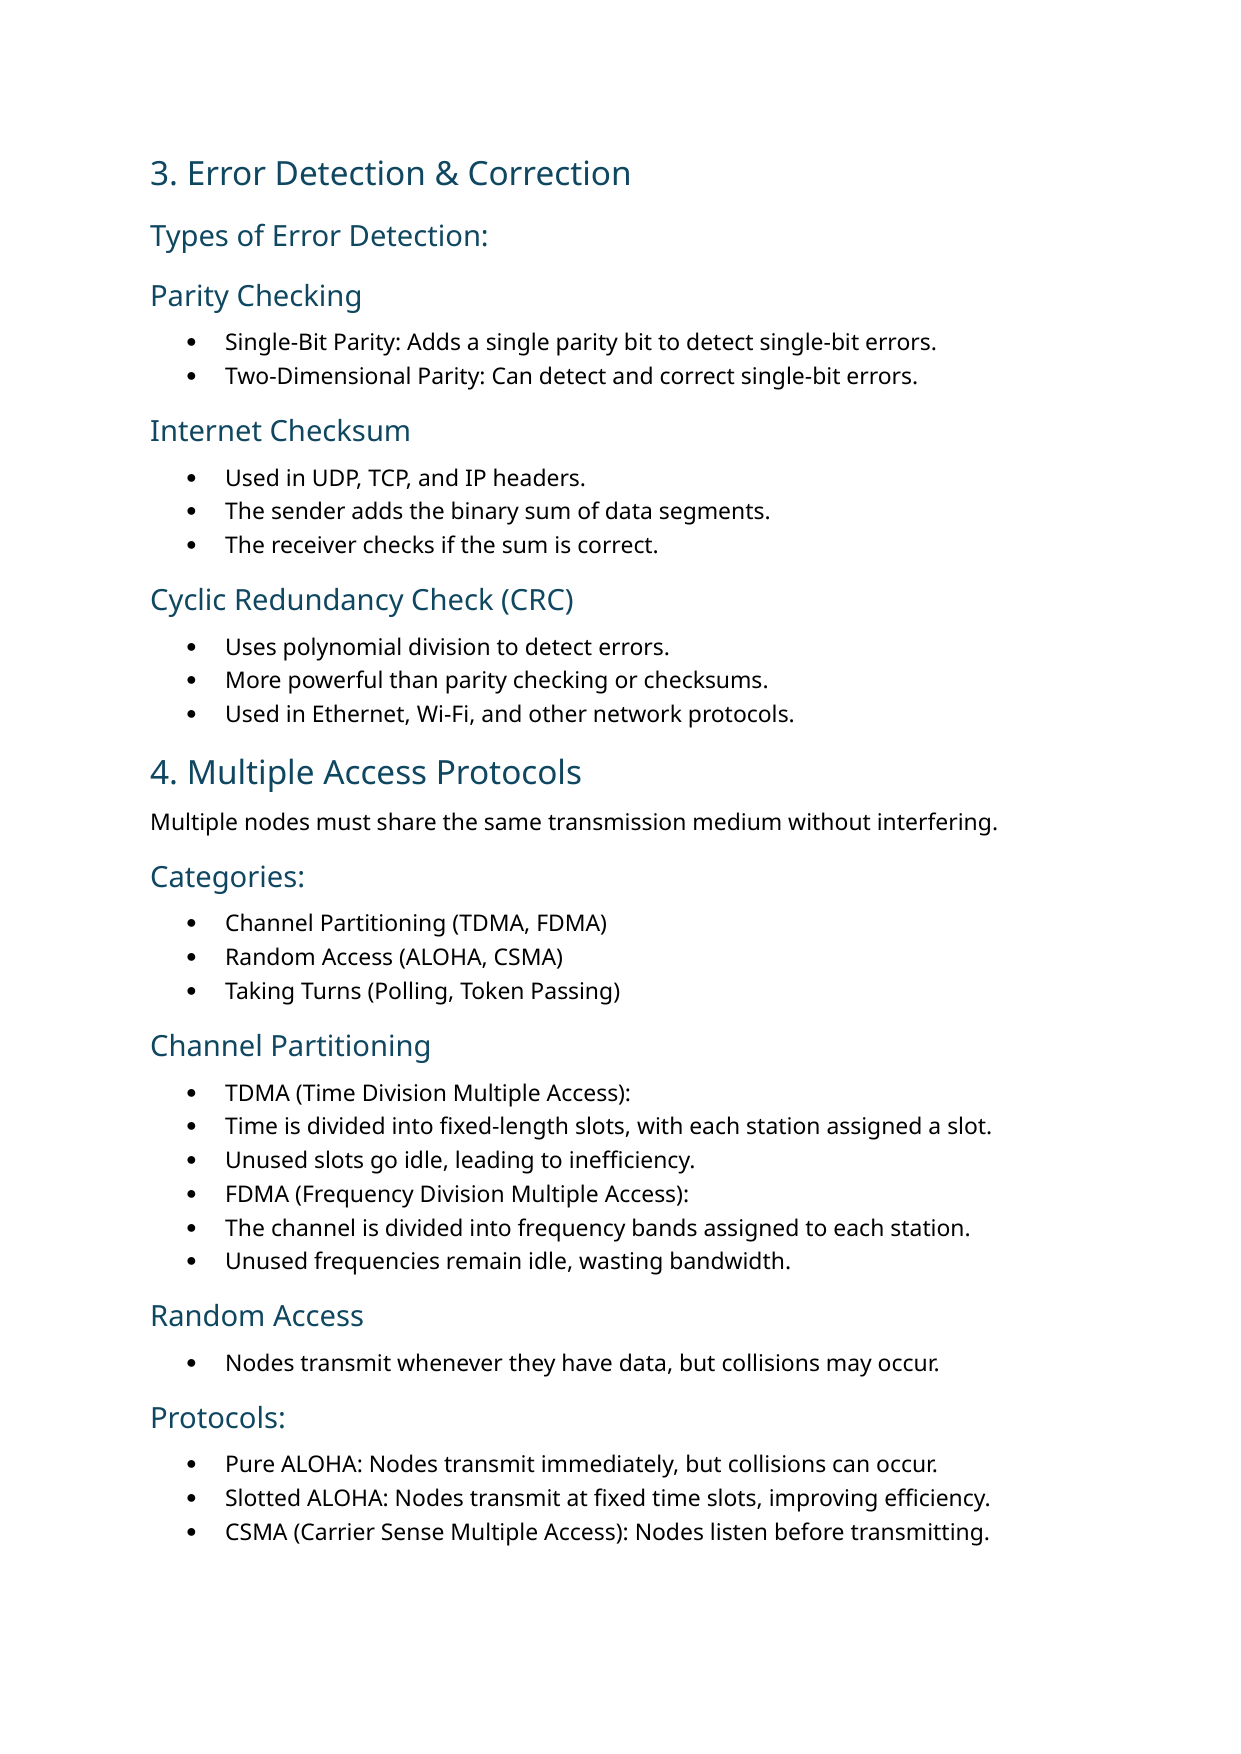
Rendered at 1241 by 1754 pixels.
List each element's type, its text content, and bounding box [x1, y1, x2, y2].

subtitle Types of Error Detection: [150, 216, 1090, 255]
text Multiple nodes must share the same transmission medium without interfering. [150, 806, 1090, 837]
subtitle 3. Error Detection & Correction [150, 150, 1090, 195]
list TDMA (Time Division Multiple Access): [187, 1076, 1090, 1108]
subtitle Categories: [150, 856, 1090, 896]
subtitle Cyclic Redundancy Check (CRC) [150, 579, 1090, 619]
list Single-Bit Parity: Adds a single parity bit to detect single-bit errors. [187, 326, 1090, 357]
list Two-Dimensional Parity: Can detect and correct single-bit errors. [187, 360, 1090, 391]
list The sender adds the binary sum of data segments. [187, 495, 1090, 527]
list The receiver checks if the sum is correct. [187, 529, 1090, 560]
subtitle Protocols: [150, 1397, 1090, 1437]
list Used in Ethernet, Wi-Fi, and other network protocols. [187, 698, 1090, 729]
list Uses polynomial division to detect errors. [187, 631, 1090, 662]
list Unused slots go idle, leading to inefficiency. [187, 1144, 1090, 1175]
subtitle Random Access [150, 1296, 1090, 1335]
list Random Access (ALOHA, CSMA) [187, 941, 1090, 972]
list Unused frequencies remain idle, wasting bandwidth. [187, 1245, 1090, 1276]
list More powerful than parity checking or checksums. [187, 664, 1090, 696]
subtitle 4. Multiple Access Protocols [150, 748, 1090, 794]
list Used in UDP, TCP, and IP headers. [187, 462, 1090, 493]
list Nodes transmit whenever they have data, but collisions may occur. [187, 1347, 1090, 1378]
list The channel is divided into frequency bands assigned to each station. [187, 1211, 1090, 1243]
list FDMA (Frequency Division Multiple Access): [187, 1178, 1090, 1209]
subtitle Channel Partitioning [150, 1025, 1090, 1065]
subtitle Internet Checksum [150, 410, 1090, 450]
subtitle Parity Checking [150, 275, 1090, 315]
list Taking Turns (Polling, Token Passing) [187, 975, 1090, 1006]
list Channel Partitioning (TDMA, FDMA) [187, 907, 1090, 939]
list Time is divided into fixed-length slots, with each station assigned a slot. [187, 1110, 1090, 1141]
list CSMA (Carrier Sense Multiple Access): Nodes listen before transmitting. [187, 1516, 1090, 1547]
list Slotted ALOHA: Nodes transmit at fixed time slots, improving efficiency. [187, 1482, 1090, 1513]
list Pure ALOHA: Nodes transmit immediately, but collisions can occur. [187, 1448, 1090, 1479]
